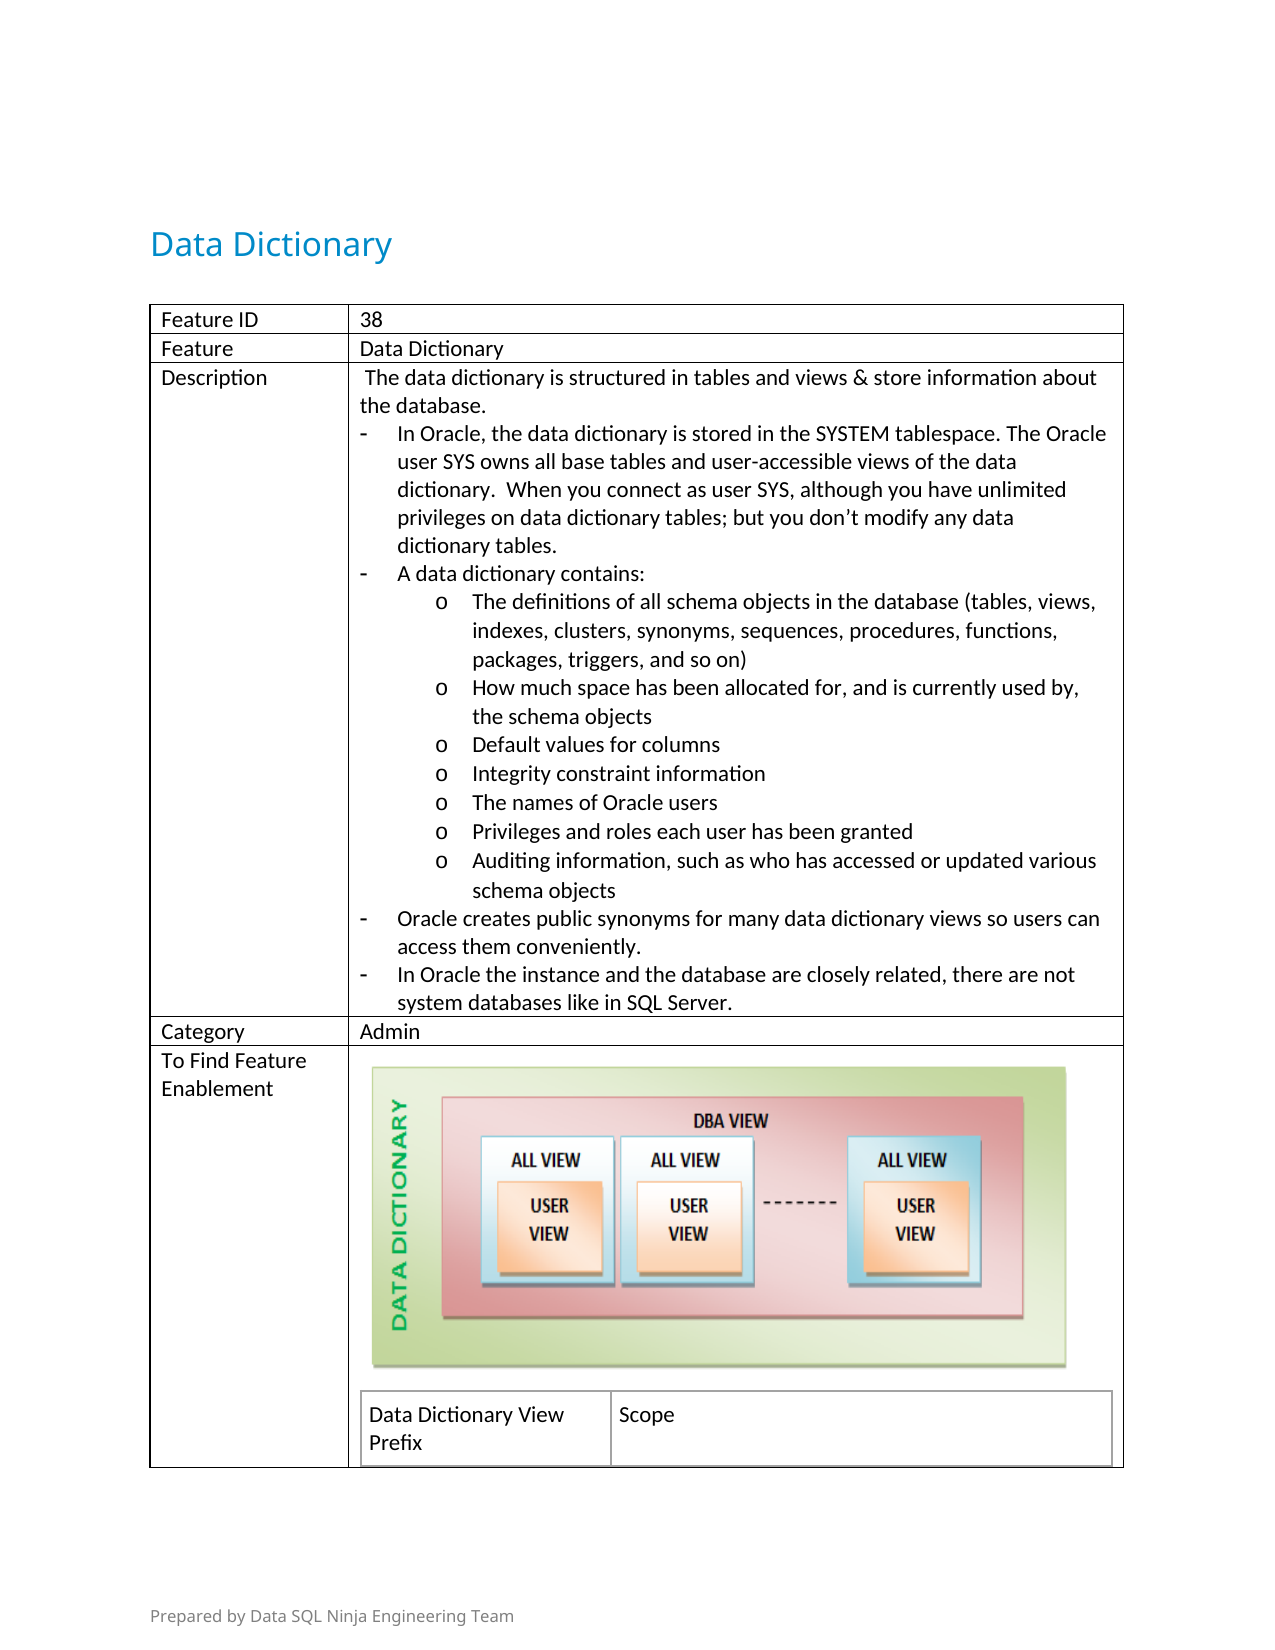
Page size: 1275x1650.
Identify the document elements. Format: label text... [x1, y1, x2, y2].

table_header Feature ID [151, 305, 348, 333]
table_cell Category [151, 1017, 348, 1045]
table_cell Feature [151, 334, 348, 362]
table_header 38 [349, 305, 1123, 333]
table_cell Description [151, 363, 348, 1016]
subtitle Data Dictionary [150, 221, 1125, 266]
picture [359, 1046, 1080, 1390]
table_cell Admin [349, 1017, 1123, 1045]
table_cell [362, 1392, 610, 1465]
table_cell The data dictionary is structured in tables and views & store information about the database. In Oracle, the data dictionary is stored in the SYSTEM tablespace. The Oracle user SYS owns all base tables and user-accessible views of the data dictionary. When you connect as user SYS, although you have unlimited privileges on data dictionary tables; but you don’t modify any data dictionary tables. A data dictionary contains: The definitions of all schema objects in the database (tables, views, indexes, clusters, synonyms, sequences, procedures, functions, packages, triggers, and so on) How much space has been allocated for, and is currently used by, the schema objects Default values for columns Integrity constraint information The names of Oracle users Privileges and roles each user has been granted Auditing information, such as who has accessed or updated various schema objects Oracle creates public synonyms for many data dictionary views so users can access them conveniently. In Oracle the instance and the database are closely related, there are not system databases like in SQL Server. [349, 363, 1123, 1016]
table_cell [151, 1046, 348, 1467]
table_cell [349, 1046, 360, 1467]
table_cell Data Dictionary [349, 334, 1123, 362]
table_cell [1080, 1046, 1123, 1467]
